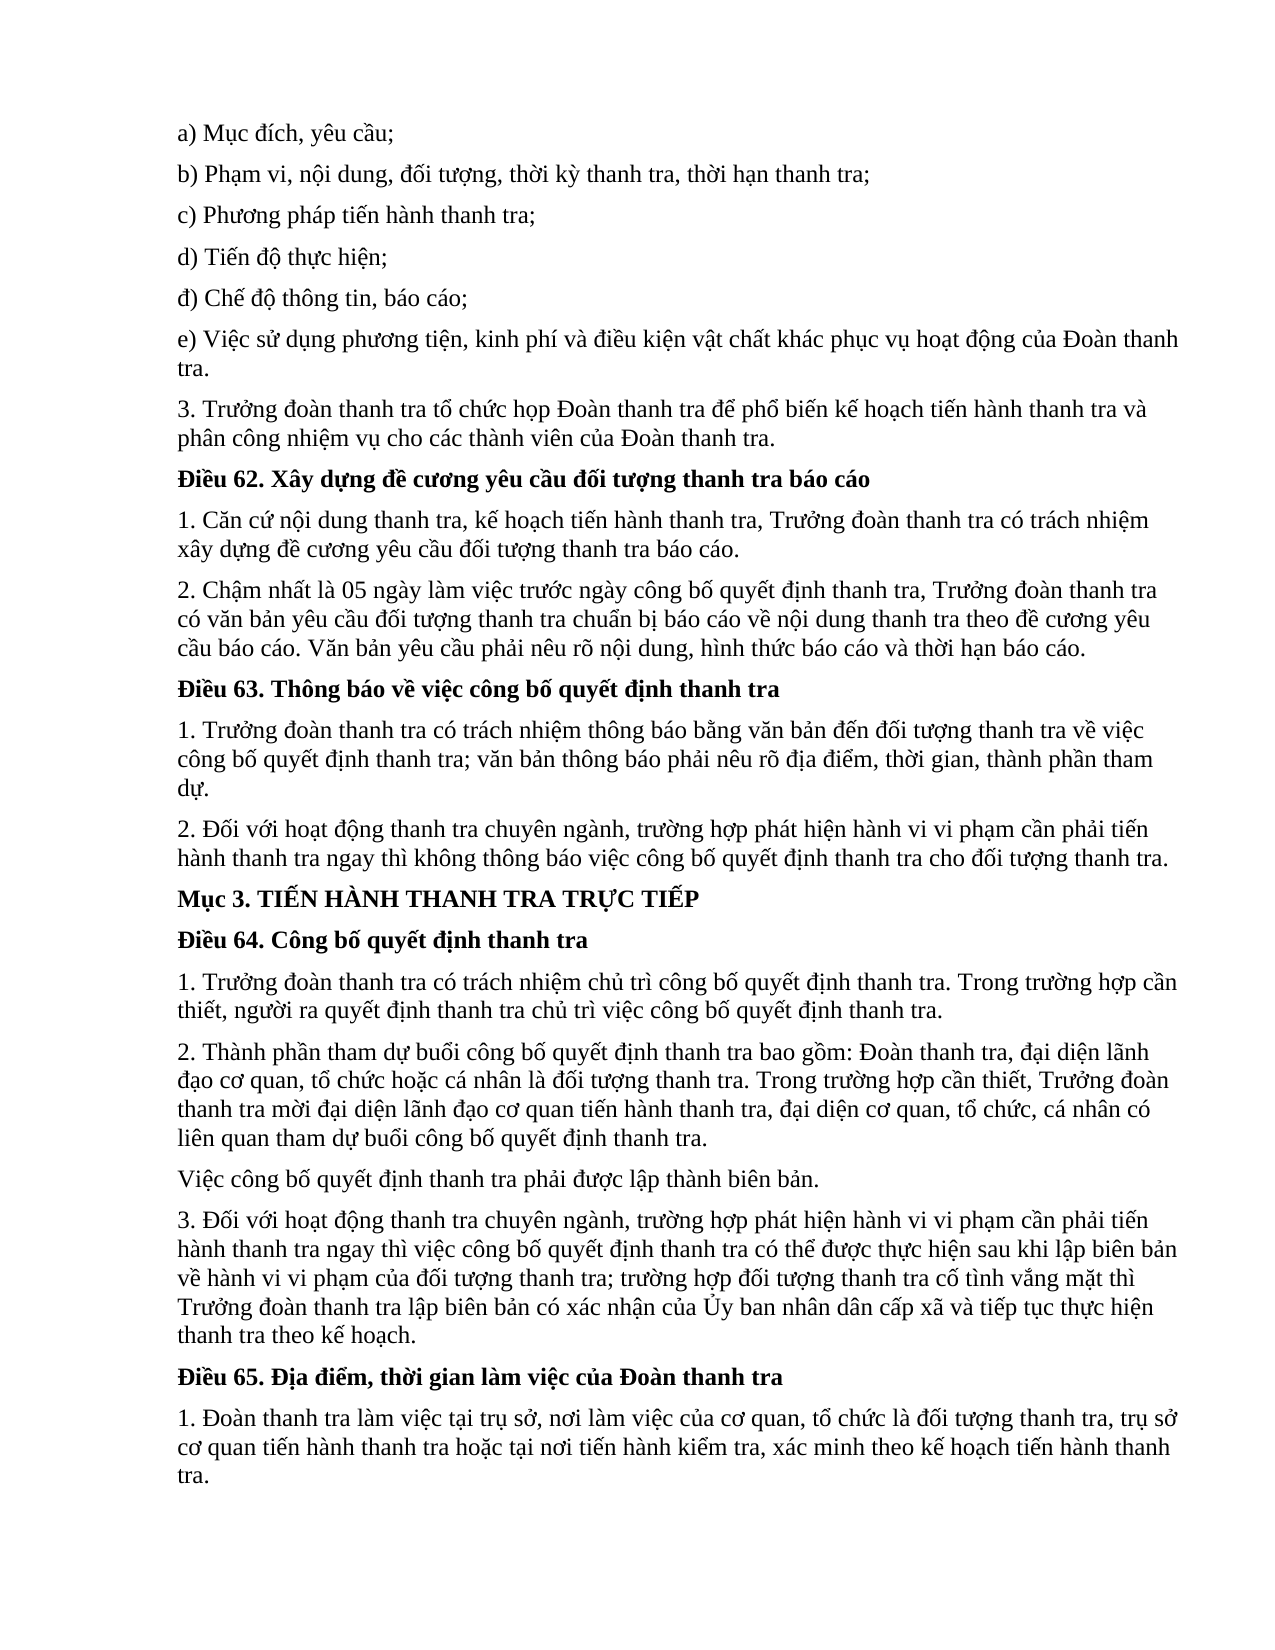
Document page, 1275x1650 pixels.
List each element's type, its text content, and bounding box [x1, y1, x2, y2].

text 2. Thành phần tham dự buổi công bố quyết định thanh tra bao gồm: Đoàn thanh tra, đại diện lãnh đạo cơ quan, tổ chức hoặc cá nhân là đối tượng thanh tra. Trong trường hợp cần thiết, Trưởng đoàn thanh tra mời đại diện lãnh đạo cơ quan tiến hành thanh tra, đại diện cơ quan, tổ chức, cá nhân có liên quan tham dự buổi công bố quyết định thanh tra. [177, 1037, 1186, 1152]
text a) Mục đích, yêu cầu; [177, 118, 1186, 147]
text Mục 3. TIẾN HÀNH THANH TRA TRỰC TIẾP [177, 884, 1186, 913]
text 2. Chậm nhất là 05 ngày làm việc trước ngày công bố quyết định thanh tra, Trưởng đoàn thanh tra có văn bản yêu cầu đối tượng thanh tra chuẩn bị báo cáo về nội dung thanh tra theo đề cương yêu cầu báo cáo. Văn bản yêu cầu phải nêu rõ nội dung, hình thức báo cáo và thời hạn báo cáo. [177, 576, 1186, 662]
text Việc công bố quyết định thanh tra phải được lập thành biên bản. [177, 1164, 1186, 1193]
text Điều 62. Xây dựng đề cương yêu cầu đối tượng thanh tra báo cáo [177, 464, 1186, 493]
text d) Tiến độ thực hiện; [177, 242, 1186, 271]
text 1. Trưởng đoàn thanh tra có trách nhiệm thông báo bằng văn bản đến đối tượng thanh tra về việc công bố quyết định thanh tra; văn bản thông báo phải nêu rõ địa điểm, thời gian, thành phần tham dự. [177, 716, 1186, 802]
text 1. Đoàn thanh tra làm việc tại trụ sở, nơi làm việc của cơ quan, tổ chức là đối tượng thanh tra, trụ sở cơ quan tiến hành thanh tra hoặc tại nơi tiến hành kiểm tra, xác minh theo kế hoạch tiến hành thanh tra. [177, 1403, 1186, 1489]
text Điều 64. Công bố quyết định thanh tra [177, 926, 1186, 954]
text Điều 65. Địa điểm, thời gian làm việc của Đoàn thanh tra [177, 1362, 1186, 1391]
text 3. Trưởng đoàn thanh tra tổ chức họp Đoàn thanh tra để phổ biến kế hoạch tiến hành thanh tra và phân công nhiệm vụ cho các thành viên của Đoàn thanh tra. [177, 394, 1186, 452]
text c) Phương pháp tiến hành thanh tra; [177, 201, 1186, 229]
text đ) Chế độ thông tin, báo cáo; [177, 283, 1186, 312]
text 3. Đối với hoạt động thanh tra chuyên ngành, trường hợp phát hiện hành vi vi phạm cần phải tiến hành thanh tra ngay thì việc công bố quyết định thanh tra có thể được thực hiện sau khi lập biên bản về hành vi vi phạm của đối tượng thanh tra; trường hợp đối tượng thanh tra cố tình vắng mặt thì Trưởng đoàn thanh tra lập biên bản có xác nhận của Ủy ban nhân dân cấp xã và tiếp tục thực hiện thanh tra theo kế hoạch. [177, 1206, 1186, 1349]
text 1. Trưởng đoàn thanh tra có trách nhiệm chủ trì công bố quyết định thanh tra. Trong trường hợp cần thiết, người ra quyết định thanh tra chủ trì việc công bố quyết định thanh tra. [177, 967, 1186, 1024]
text e) Việc sử dụng phương tiện, kinh phí và điều kiện vật chất khác phục vụ hoạt động của Đoàn thanh tra. [177, 324, 1186, 382]
text b) Phạm vi, nội dung, đối tượng, thời kỳ thanh tra, thời hạn thanh tra; [177, 159, 1186, 188]
text 1. Căn cứ nội dung thanh tra, kế hoạch tiến hành thanh tra, Trưởng đoàn thanh tra có trách nhiệm xây dựng đề cương yêu cầu đối tượng thanh tra báo cáo. [177, 506, 1186, 563]
text 2. Đối với hoạt động thanh tra chuyên ngành, trường hợp phát hiện hành vi vi phạm cần phải tiến hành thanh tra ngay thì không thông báo việc công bố quyết định thanh tra cho đối tượng thanh tra. [177, 814, 1186, 872]
text Điều 63. Thông báo về việc công bố quyết định thanh tra [177, 674, 1186, 703]
